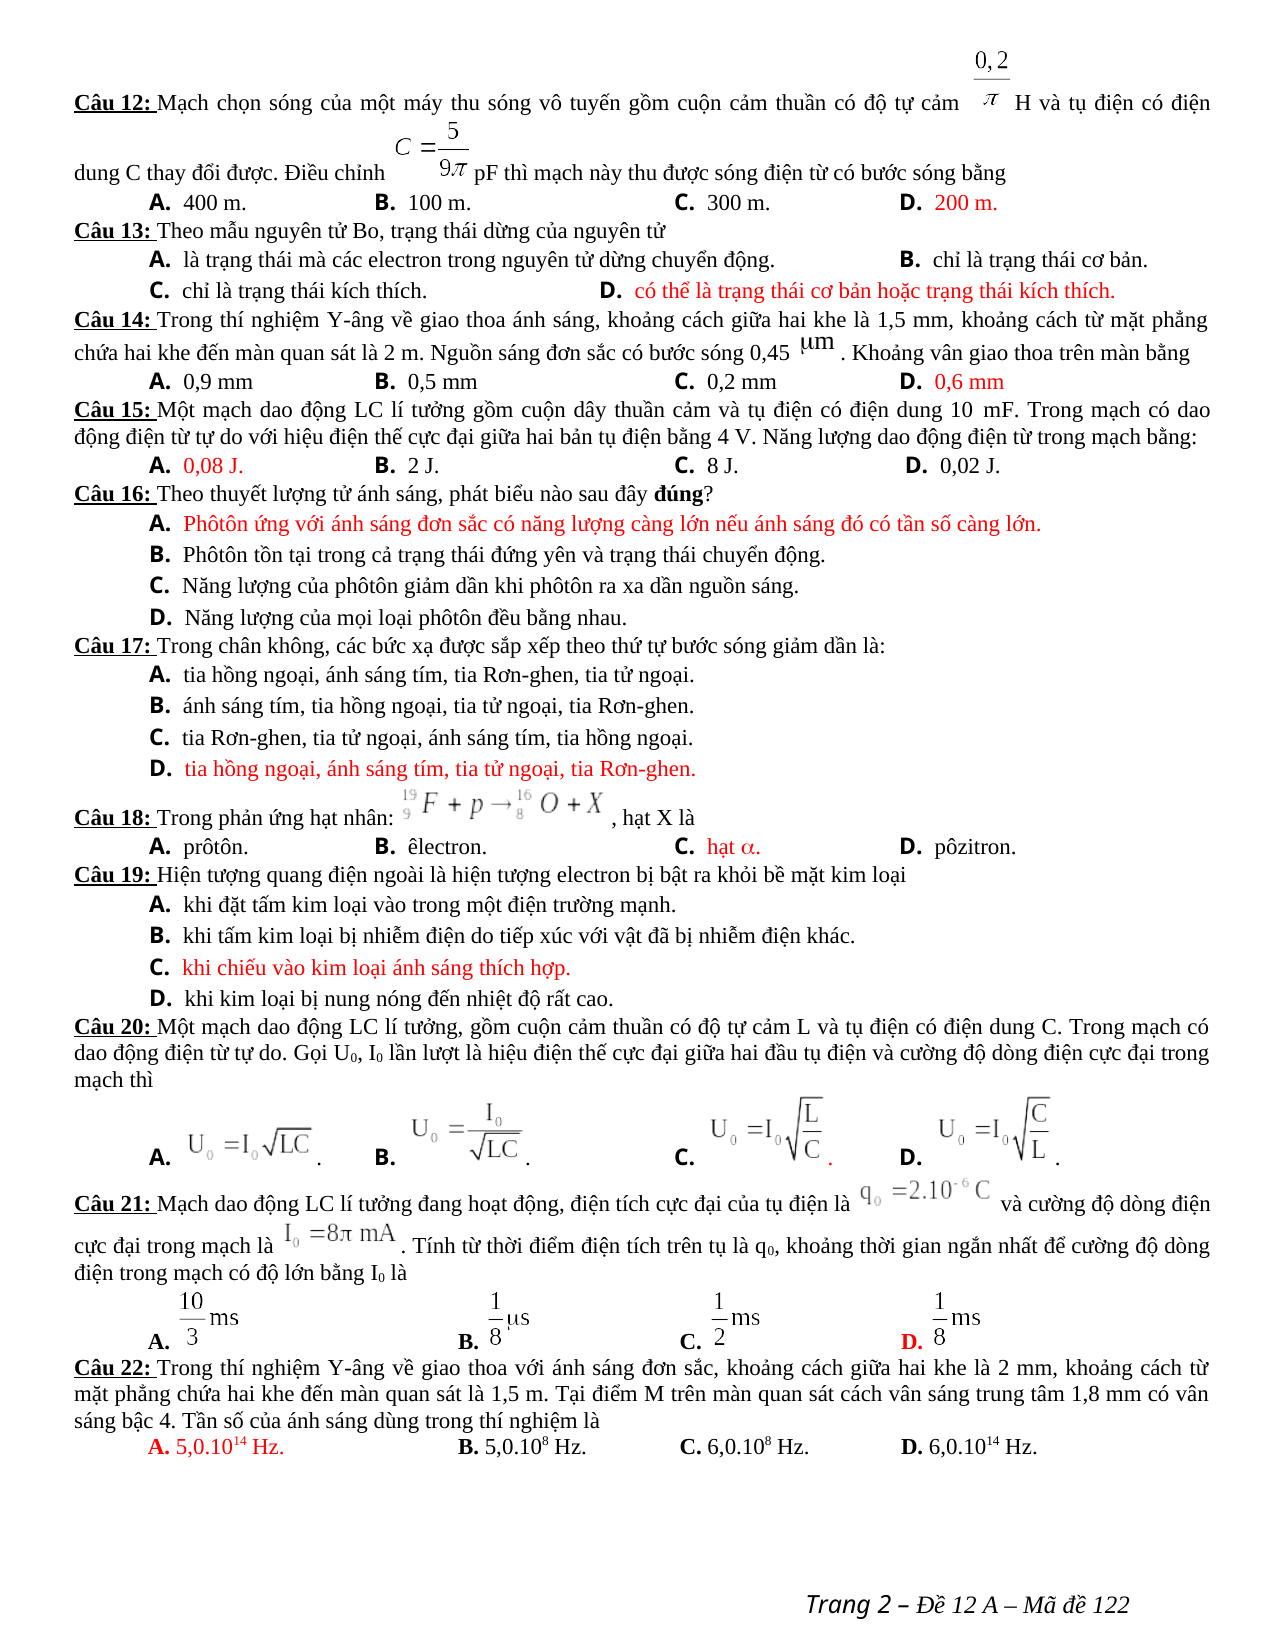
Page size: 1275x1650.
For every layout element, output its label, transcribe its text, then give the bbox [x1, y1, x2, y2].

text A. tia hồng ngoại, ánh sáng tím, tia Rơn-ghen, tia tử ngoại. [74, 658, 1211, 689]
text A. 400 m. B. 100 m. C. 300 m. D. 200 m. [74, 186, 1211, 217]
text B. Phôtôn tồn tại trong cả trạng thái đứng yên và trạng thái chuyển động. [74, 538, 1213, 569]
text A. prôtôn. B. êlectron. C. hạt . D. pôzitron. [74, 830, 1211, 862]
text B. khi tấm kim loại bị nhiễm điện do tiếp xúc với vật đã bị nhiễm điện khác. [74, 919, 1211, 950]
text A. khi đặt tấm kim loại vào trong một điện trường mạnh. [74, 888, 1211, 919]
subtitle Một mạch dao động LC lí tưởng, gồm cuộn cảm thuần có độ tự cảm L và tụ điện có điện dung C. Trong mạch có dao động điện từ tự do. Gọi U0, I0 lần lượt là hiệu điện thế cực đại giữa hai đầu tụ điện và cường độ dòng điện cực đại trong mạch thì [74, 1013, 1211, 1092]
text C. chỉ là trạng thái kích thích. D. có thể là trạng thái cơ bản hoặc trạng thái kích thích. [74, 274, 1211, 306]
text A. 5,0.1014 Hz. B. 5,0.108 Hz. C. 6,0.108 Hz. D. 6,0.1014 Hz. [74, 1433, 1211, 1459]
text A. là trạng thái mà các electron trong nguyên tử dừng chuyển động. B. chỉ là trạng thái cơ bản. [74, 243, 1211, 274]
subtitle Theo mẫu nguyên tử Bo, trạng thái dừng của nguyên tử [74, 217, 1211, 243]
text C. Năng lượng của phôtôn giảm dần khi phôtôn ra xa dần nguồn sáng. [74, 569, 1213, 601]
subtitle Theo thuyết lượng tử ánh sáng, phát biểu nào sau đây đúng? [74, 480, 1211, 507]
subtitle Mạch dao động LC lí tưởng đang hoạt động, điện tích cực đại của tụ điện là và cường độ dòng điện cực đại trong mạch là . Tính từ thời điểm điện tích trên tụ là q0, khoảng thời gian ngắn nhất để cường độ dòng điện trong mạch có độ lớn bằng I0 là [74, 1172, 1211, 1285]
subtitle Trong phản ứng hạt nhân: , hạt X là [74, 783, 1211, 830]
subtitle Một mạch dao động LC lí tưởng gồm cuộn dây thuần cảm và tụ điện có điện dung 10 mF. Trong mạch có dao động điện từ tự do với hiệu điện thế cực đại giữa hai bản tụ điện bằng 4 V. Năng lượng dao động điện từ trong mạch bằng: [74, 396, 1211, 449]
subtitle Trong thí nghiệm Y-âng về giao thoa ánh sáng, khoảng cách giữa hai khe là 1,5 mm, khoảng cách từ mặt phẳng chứa hai khe đến màn quan sát là 2 m. Nguồn sáng đơn sắc có bước sóng 0,45 . Khoảng vân giao thoa trên màn bằng [74, 306, 1211, 365]
subtitle Hiện tượng quang điện ngoài là hiện tượng electron bị bật ra khỏi bề mặt kim loại [74, 862, 1211, 888]
text A. B. C. D. [74, 1285, 1211, 1354]
text A. 0,9 mm B. 0,5 mm C. 0,2 mm D. 0,6 mm [74, 365, 1211, 396]
text D. tia hồng ngoại, ánh sáng tím, tia tử ngoại, tia Rơn-ghen. [74, 752, 1211, 783]
text C. khi chiếu vào kim loại ánh sáng thích hợp. [74, 950, 1211, 982]
text C. tia Rơn-ghen, tia tử ngoại, ánh sáng tím, tia hồng ngoại. [74, 721, 1211, 752]
text A. Phôtôn ứng với ánh sáng đơn sắc có năng lượng càng lớn nếu ánh sáng đó có tần số càng lớn. [74, 507, 1213, 538]
text D. Năng lượng của mọi loại phôtôn đều bằng nhau. [74, 601, 1213, 632]
subtitle Trong chân không, các bức xạ được sắp xếp theo thứ tự bước sóng giảm dần là: [74, 632, 1211, 658]
subtitle Mạch chọn sóng của một máy thu sóng vô tuyến gồm cuộn cảm thuần có độ tự cảm H và tụ điện có điện dung C thay đổi được. Điều chỉnh pF thì mạch này thu được sóng điện từ có bước sóng bằng [74, 44, 1211, 186]
text B. ánh sáng tím, tia hồng ngoại, tia tử ngoại, tia Rơn-ghen. [74, 689, 1211, 721]
subtitle Trong thí nghiệm Y-âng về giao thoa với ánh sáng đơn sắc, khoảng cách giữa hai khe là 2 mm, khoảng cách từ mặt phẳng chứa hai khe đến màn quan sát là 1,5 m. Tại điểm M trên màn quan sát cách vân sáng trung tâm 1,8 mm có vân sáng bậc 4. Tần số của ánh sáng dùng trong thí nghiệm là [74, 1354, 1211, 1433]
text D. khi kim loại bị nung nóng đến nhiệt độ rất cao. [74, 982, 1211, 1013]
text A. 0,08 J. B. 2 J. C. 8 J. D. 0,02 J. [74, 449, 1211, 480]
text A. . B. . C. . D. . [74, 1092, 1211, 1172]
